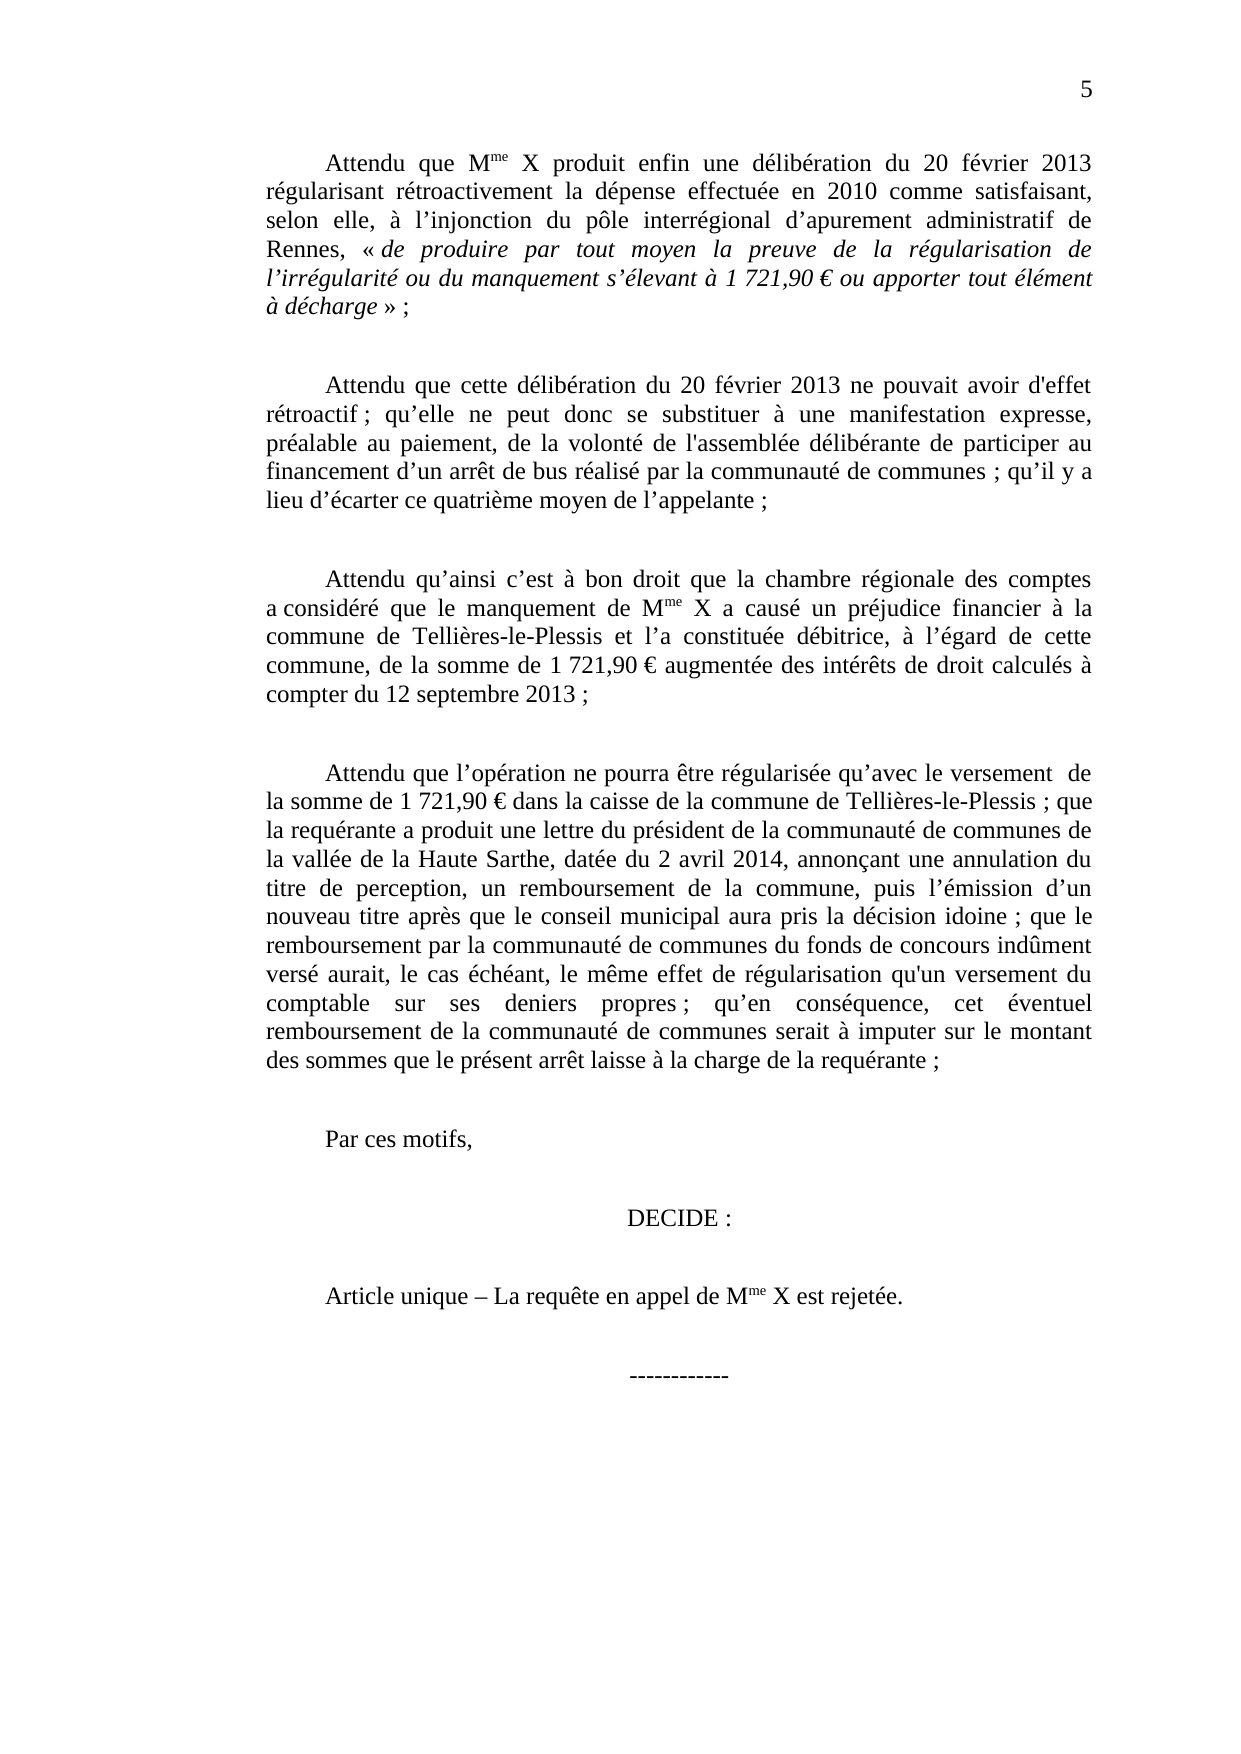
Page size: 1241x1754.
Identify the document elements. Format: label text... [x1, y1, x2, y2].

text Article unique – La requête en appel de Mme X est rejetée. [266, 1281, 1093, 1310]
text Attendu qu’ainsi c’est à bon droit que la chambre régionale des comptes a considéré que le manquement de Mme X a causé un préjudice financier à la commune de Tellières-le-Plessis et l’a constituée débitrice, à l’égard de cette commune, de la somme de 1 721,90 € augmentée des intérêts de droit calculés à compter du 12 septembre 2013 ; [266, 564, 1093, 708]
text DECIDE : [266, 1203, 1093, 1231]
text ------------ [266, 1360, 1093, 1389]
text Attendu que cette délibération du 20 février 2013 ne pouvait avoir d'effet rétroactif ; qu’elle ne peut donc se substituer à une manifestation expresse, préalable au paiement, de la volonté de l'assemblée délibérante de participer au financement d’un arrêt de bus réalisé par la communauté de communes ; qu’il y a lieu d’écarter ce quatrième moyen de l’appelante ; [266, 370, 1093, 514]
text Par ces motifs, [266, 1124, 1093, 1153]
text Attendu que l’opération ne pourra être régularisée qu’avec le versement de la somme de 1 721,90 € dans la caisse de la commune de Tellières-le-Plessis ; que la requérante a produit une lettre du président de la communauté de communes de la vallée de la Haute Sarthe, datée du 2 avril 2014, annonçant une annulation du titre de perception, un remboursement de la commune, puis l’émission d’un nouveau titre après que le conseil municipal aura pris la décision idoine ; que le remboursement par la communauté de communes du fonds de concours indûment versé aurait, le cas échéant, le même effet de régularisation qu'un versement du comptable sur ses deniers propres ; qu’en conséquence, cet éventuel remboursement de la communauté de communes serait à imputer sur le montant des sommes que le présent arrêt laisse à la charge de la requérante ; [266, 758, 1093, 1074]
text Attendu que Mme X produit enfin une délibération du 20 février 2013 régularisant rétroactivement la dépense effectuée en 2010 comme satisfaisant, selon elle, à l’injonction du pôle interrégional d’apurement administratif de Rennes, « de produire par tout moyen la preuve de la régularisation de l’irrégularité ou du manquement s’élevant à 1 721,90 € ou apporter tout élément à décharge » ; [266, 148, 1093, 320]
